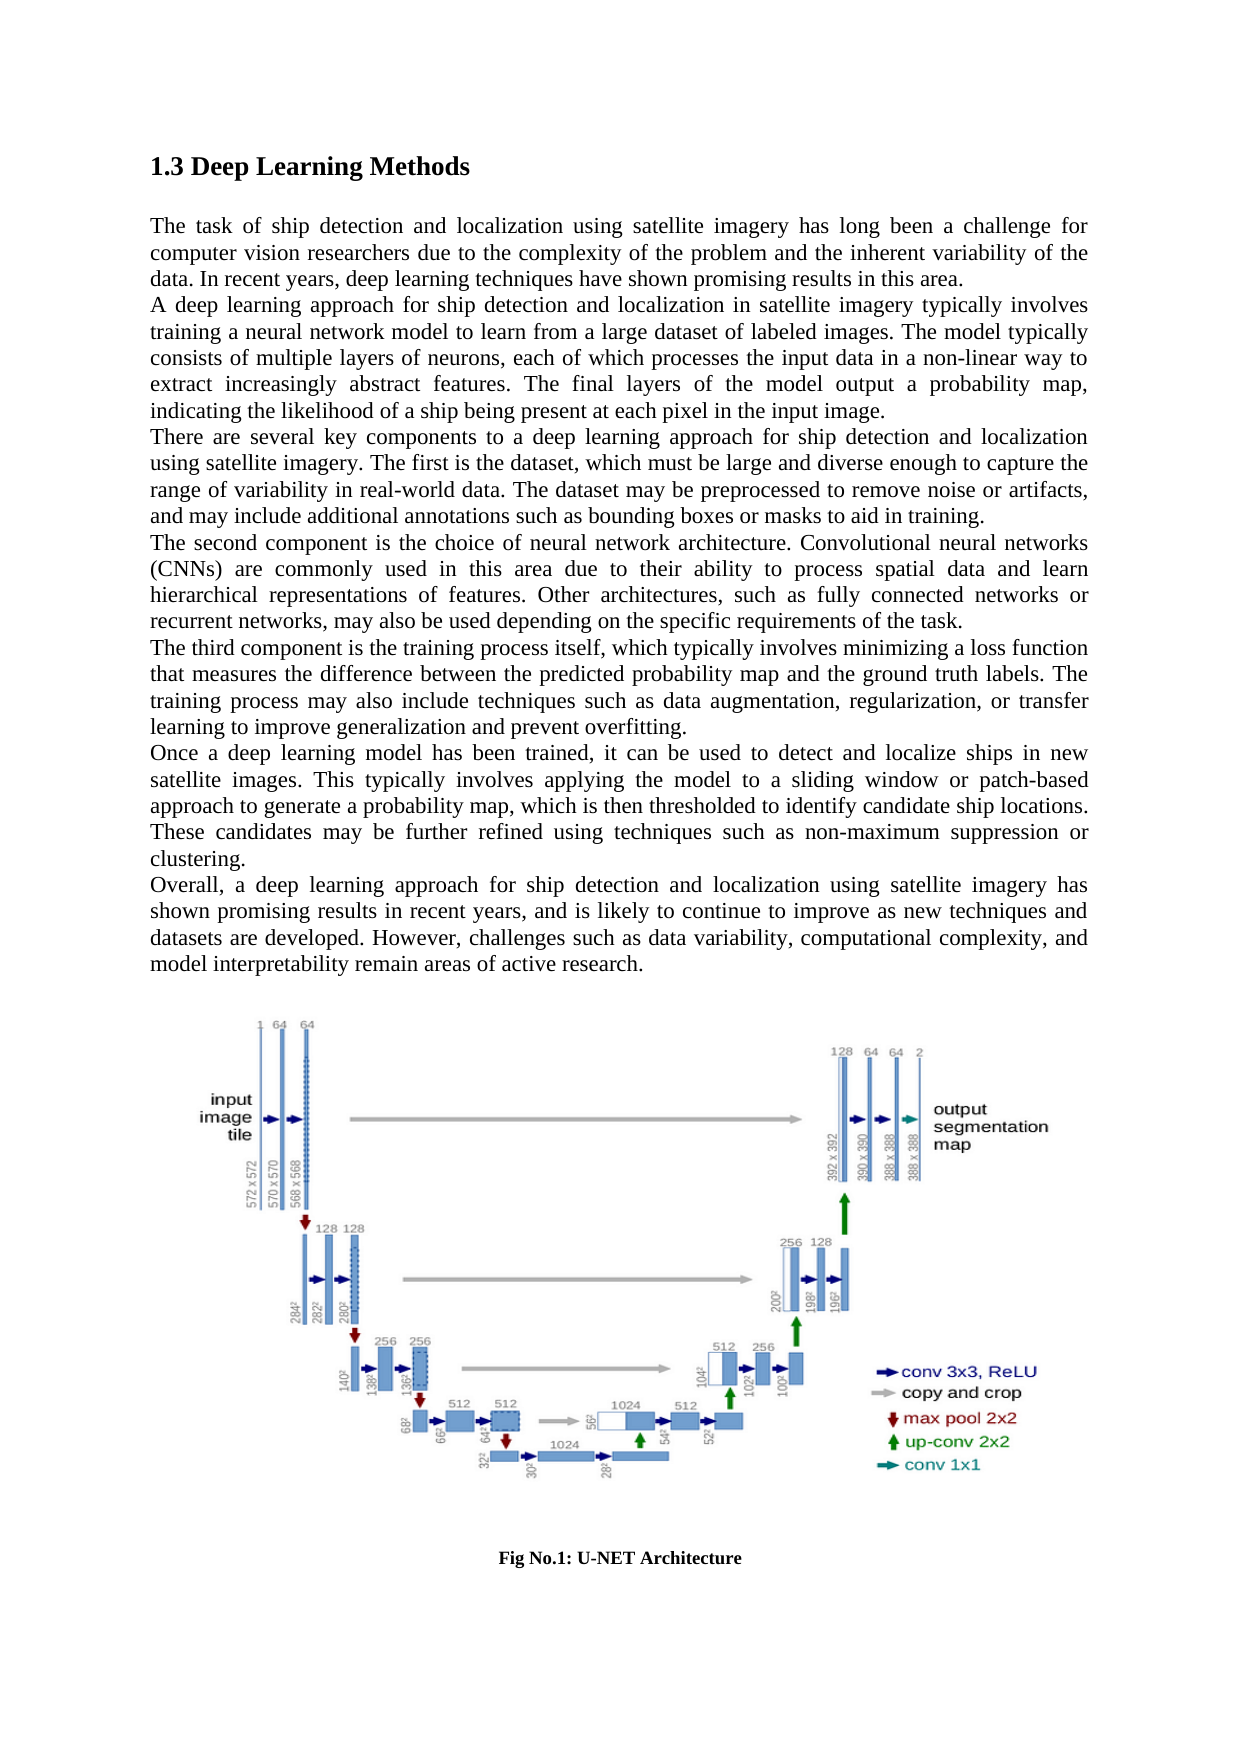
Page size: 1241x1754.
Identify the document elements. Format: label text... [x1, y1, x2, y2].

picture [168, 995, 1096, 1487]
text There are several key components to a deep learning approach for ship detection and localization using satellite imagery. The first is the dataset, which must be large and diverse enough to capture the range of variability in real-world data. The dataset may be preprocessed to remove noise or artifacts, and may include additional annotations such as bounding boxes or masks to aid in training. [150, 423, 1090, 528]
text The task of ship detection and localization using satellite imagery has long been a challenge for computer vision researchers due to the complexity of the problem and the inherent variability of the data. In recent years, deep learning techniques have shown promising results in this area. [150, 212, 1090, 291]
text The second component is the choice of neural network architecture. Convolutional neural networks (CNNs) are commonly used in this area due to their ability to process spatial data and learn hierarchical representations of features. Other architectures, such as fully connected networks or recurrent networks, may also be used depending on the specific requirements of the task. [150, 528, 1090, 634]
text Overall, a deep learning approach for ship detection and localization using satellite imagery has shown promising results in recent years, and is likely to continue to improve as new techniques and datasets are developed. However, challenges such as data variability, computational complexity, and model interpretability remain areas of active research. [150, 871, 1090, 977]
text Once a deep learning model has been trained, it can be used to detect and localize ships in new satellite images. This typically involves applying the model to a sliding window or patch-based approach to generate a probability map, which is then thresholded to identify candidate ship locations. These candidates may be further refined using techniques such as non-maximum suppression or clustering. [150, 739, 1090, 871]
text A deep learning approach for ship detection and localization in satellite imagery typically involves training a neural network model to learn from a large dataset of labeled images. The model typically consists of multiple layers of neurons, each of which processes the input data in a non-linear way to extract increasingly abstract features. The final layers of the model output a probability map, indicating the likelihood of a ship being present at each pixel in the input image. [150, 291, 1090, 423]
text 1.3 Deep Learning Methods [150, 150, 1090, 181]
text Fig No.1: U-NET Architecture [150, 1547, 1090, 1568]
text The third component is the training process itself, which typically involves minimizing a loss function that measures the difference between the predicted probability map and the ground truth labels. The training process may also include techniques such as data augmentation, regularization, or transfer learning to improve generalization and prevent overfitting. [150, 634, 1090, 739]
